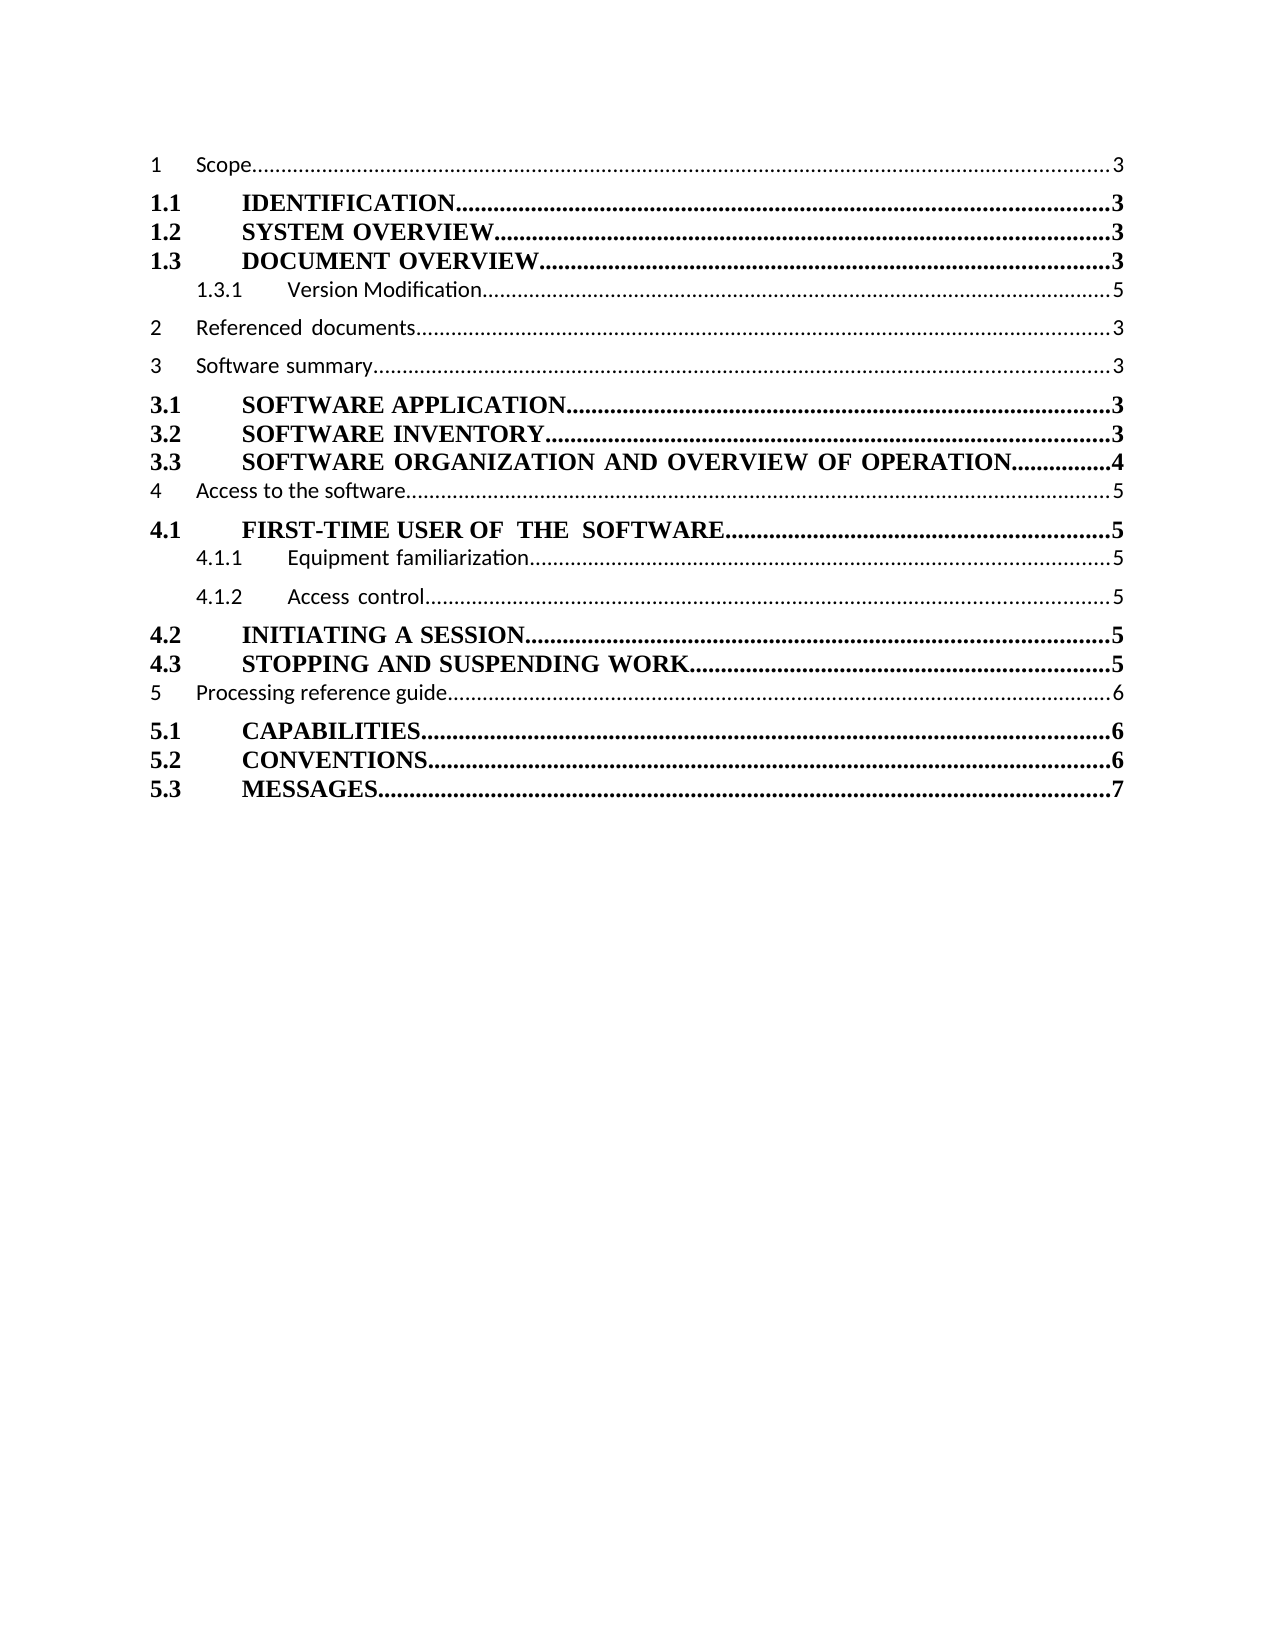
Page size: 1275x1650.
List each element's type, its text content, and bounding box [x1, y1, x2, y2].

text 3.3 Software organization and overview of operation 4 [150, 447, 1125, 476]
text 1.3.1 Version Modification 5 [196, 275, 1125, 303]
text 3.2 Software inventory 3 [150, 419, 1125, 447]
text 1.3 Document overview 3 [150, 246, 1125, 275]
text 4.3 Stopping and suspending work 5 [150, 649, 1125, 678]
text 4.2 Initiating a session 5 [150, 620, 1125, 649]
text 1.2 System overview 3 [150, 217, 1125, 246]
text 4 Access to the software 5 [150, 476, 1125, 504]
text 4.1.2 Access control 5 [196, 582, 1125, 610]
text 1.1 Identification 3 [150, 188, 1125, 217]
text 1 Scope 3 [150, 150, 1125, 178]
text 5.1 Capabilities 6 [150, 716, 1125, 745]
text 5.2 Conventions 6 [150, 745, 1125, 774]
text 3 Software summary 3 [150, 352, 1125, 379]
text 5 Processing reference guide 6 [150, 678, 1125, 706]
text 4.1.1 Equipment familiarization 5 [196, 543, 1125, 571]
text 5.3 Messages 7 [150, 774, 1125, 802]
text 3.1 Software application 3 [150, 390, 1125, 419]
text 4.1 First-time user of the software 5 [150, 515, 1125, 543]
text 2 Referenced documents 3 [150, 313, 1125, 341]
